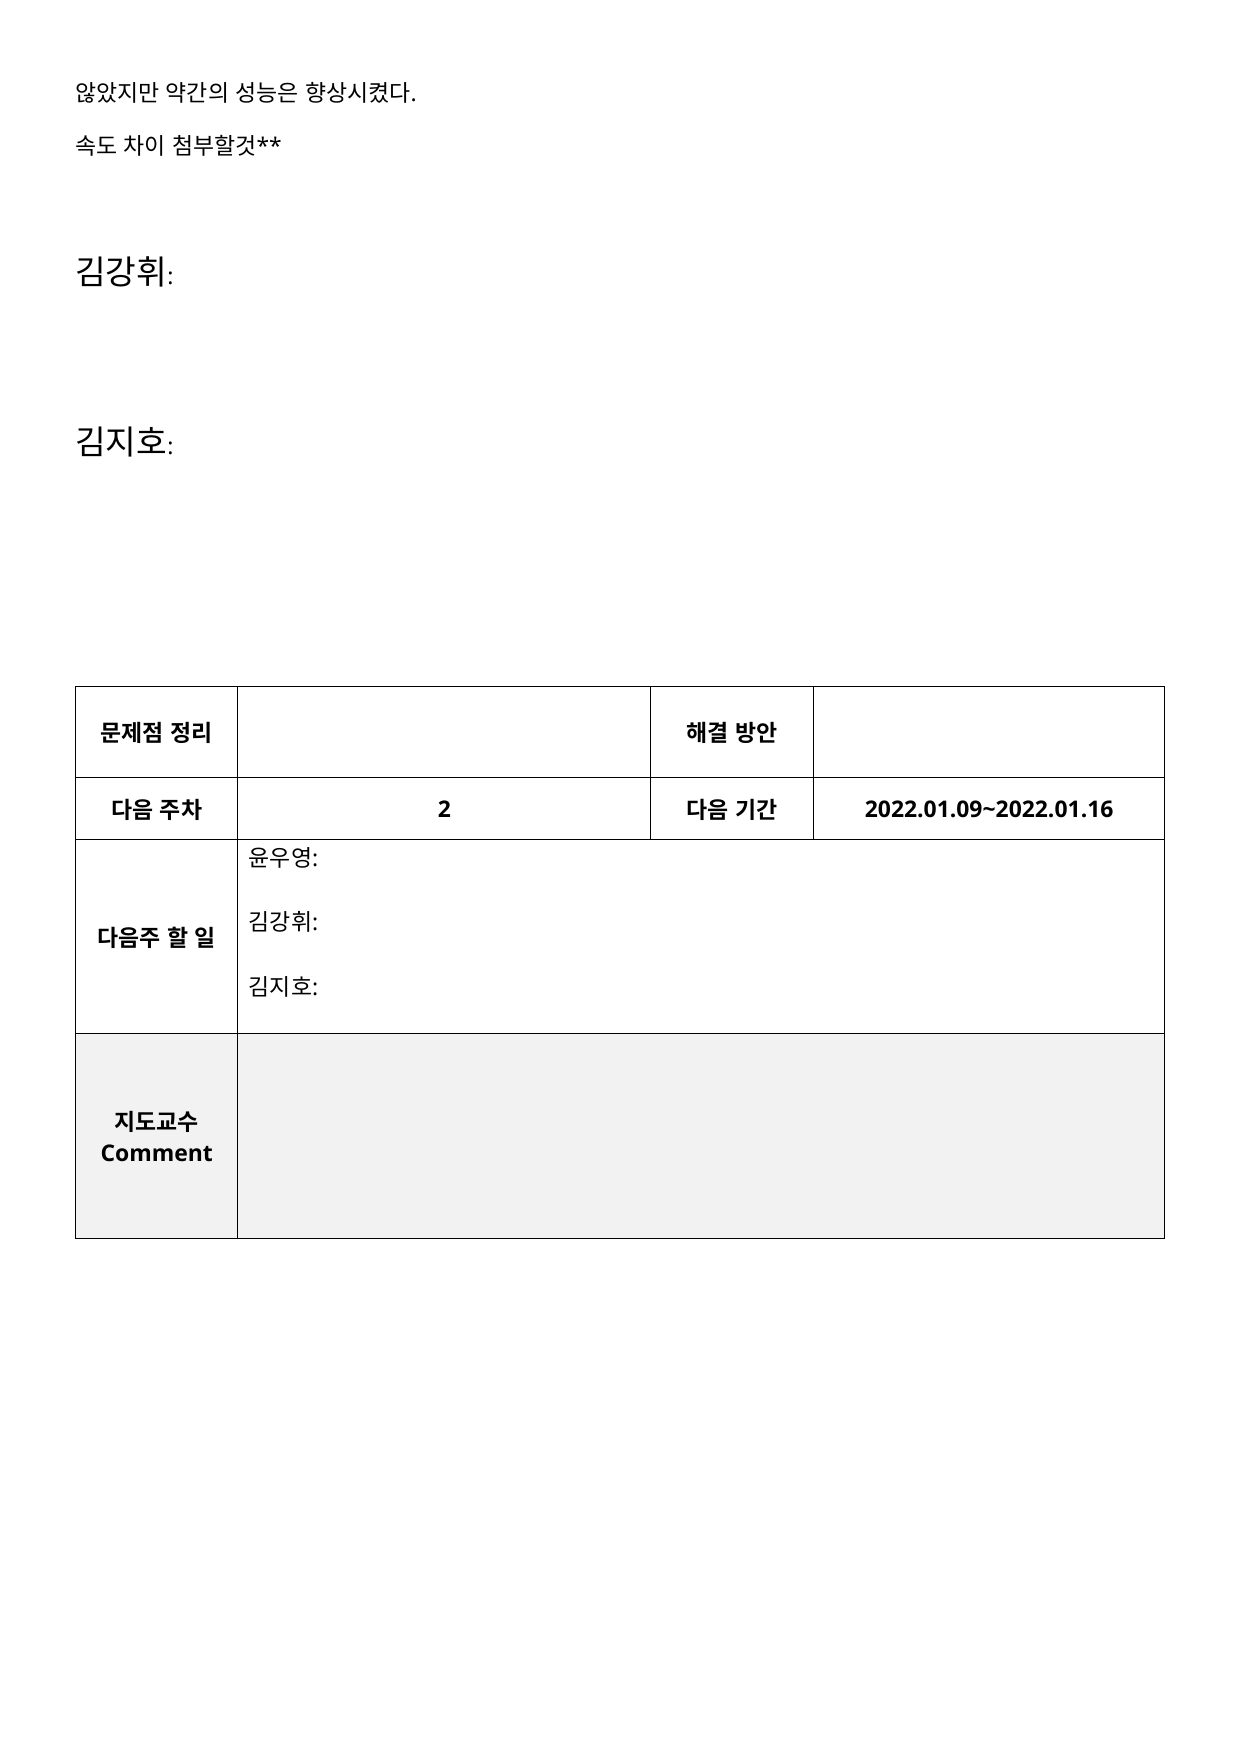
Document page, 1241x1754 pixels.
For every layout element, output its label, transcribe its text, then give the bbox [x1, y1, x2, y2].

text 김강휘: [75, 246, 1165, 294]
table_cell 다음 기간 [651, 778, 813, 838]
text 김지호: [75, 415, 1165, 464]
table_cell [238, 1034, 1164, 1238]
table_header 해결 방안 [651, 687, 813, 777]
text 사라진 모래 언덕의 개수만큼 랜덤 위치에 블록을 추가하는 기능을 추가했는데, CPU 단일 쓰레드 연산으로 했더니 걸리는 속도가 좀 걸렸는데, 좀 더 줄일 수 있을 것 같아서 Cuda로 추가하는 방식으로 바꿨다. 큰 속도 차이가 있진 않았지만 약간의 성능은 향상시켰다. [75, 75, 1165, 108]
table_cell 다음 주차 [76, 778, 237, 838]
table_header 문제점 정리 [76, 687, 237, 777]
table_cell 지도교수 Comment [76, 1034, 237, 1238]
table_cell 윤우영: 김강휘: 김지호: [238, 840, 1164, 1033]
text 속도 차이 첨부할것** [75, 128, 1165, 161]
table_cell 2022.01.09~2022.01.16 [814, 778, 1164, 838]
table_cell 2 [238, 778, 650, 838]
table_cell 다음주 할 일 [76, 840, 237, 1033]
table_header [814, 687, 1164, 777]
table_header [238, 687, 650, 777]
